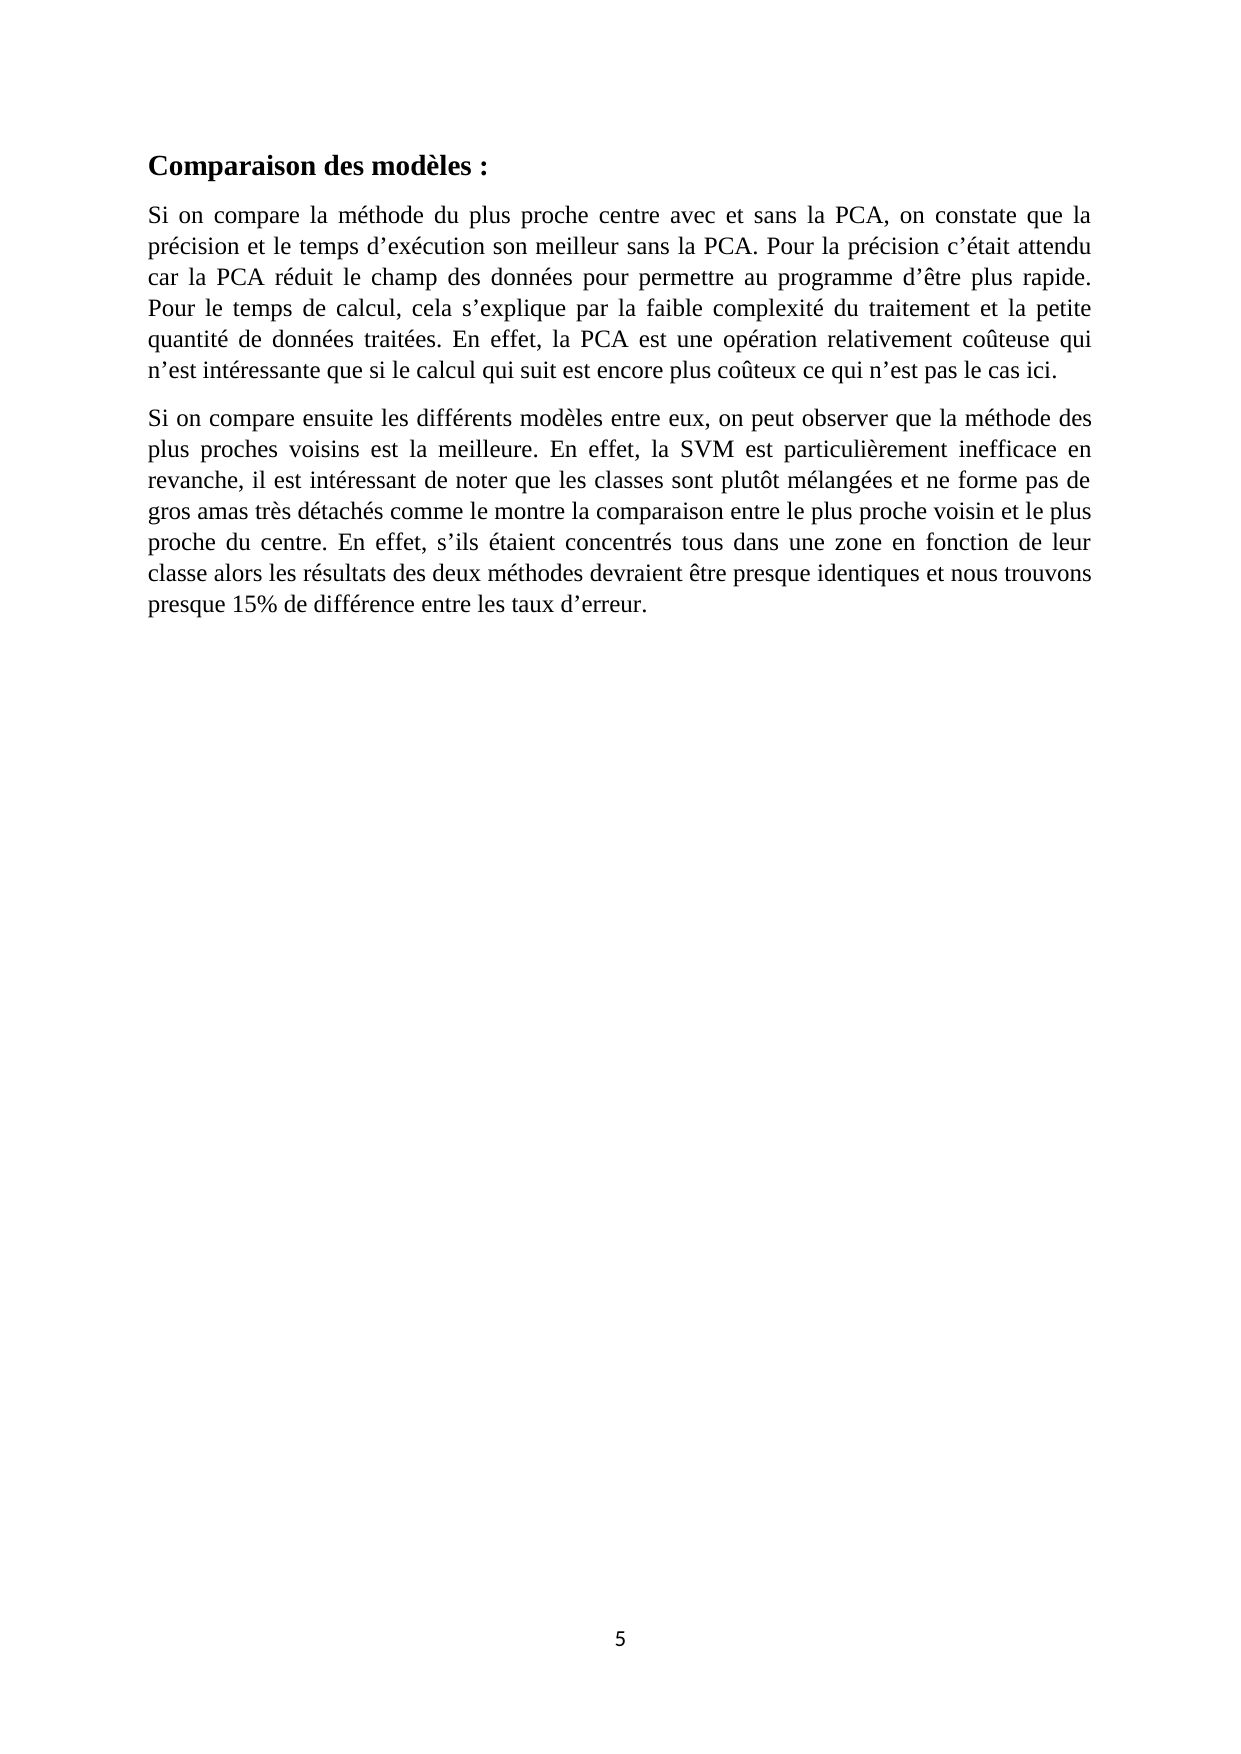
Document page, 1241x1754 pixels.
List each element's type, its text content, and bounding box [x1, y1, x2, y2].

text Comparaison des modèles : [148, 148, 1093, 181]
